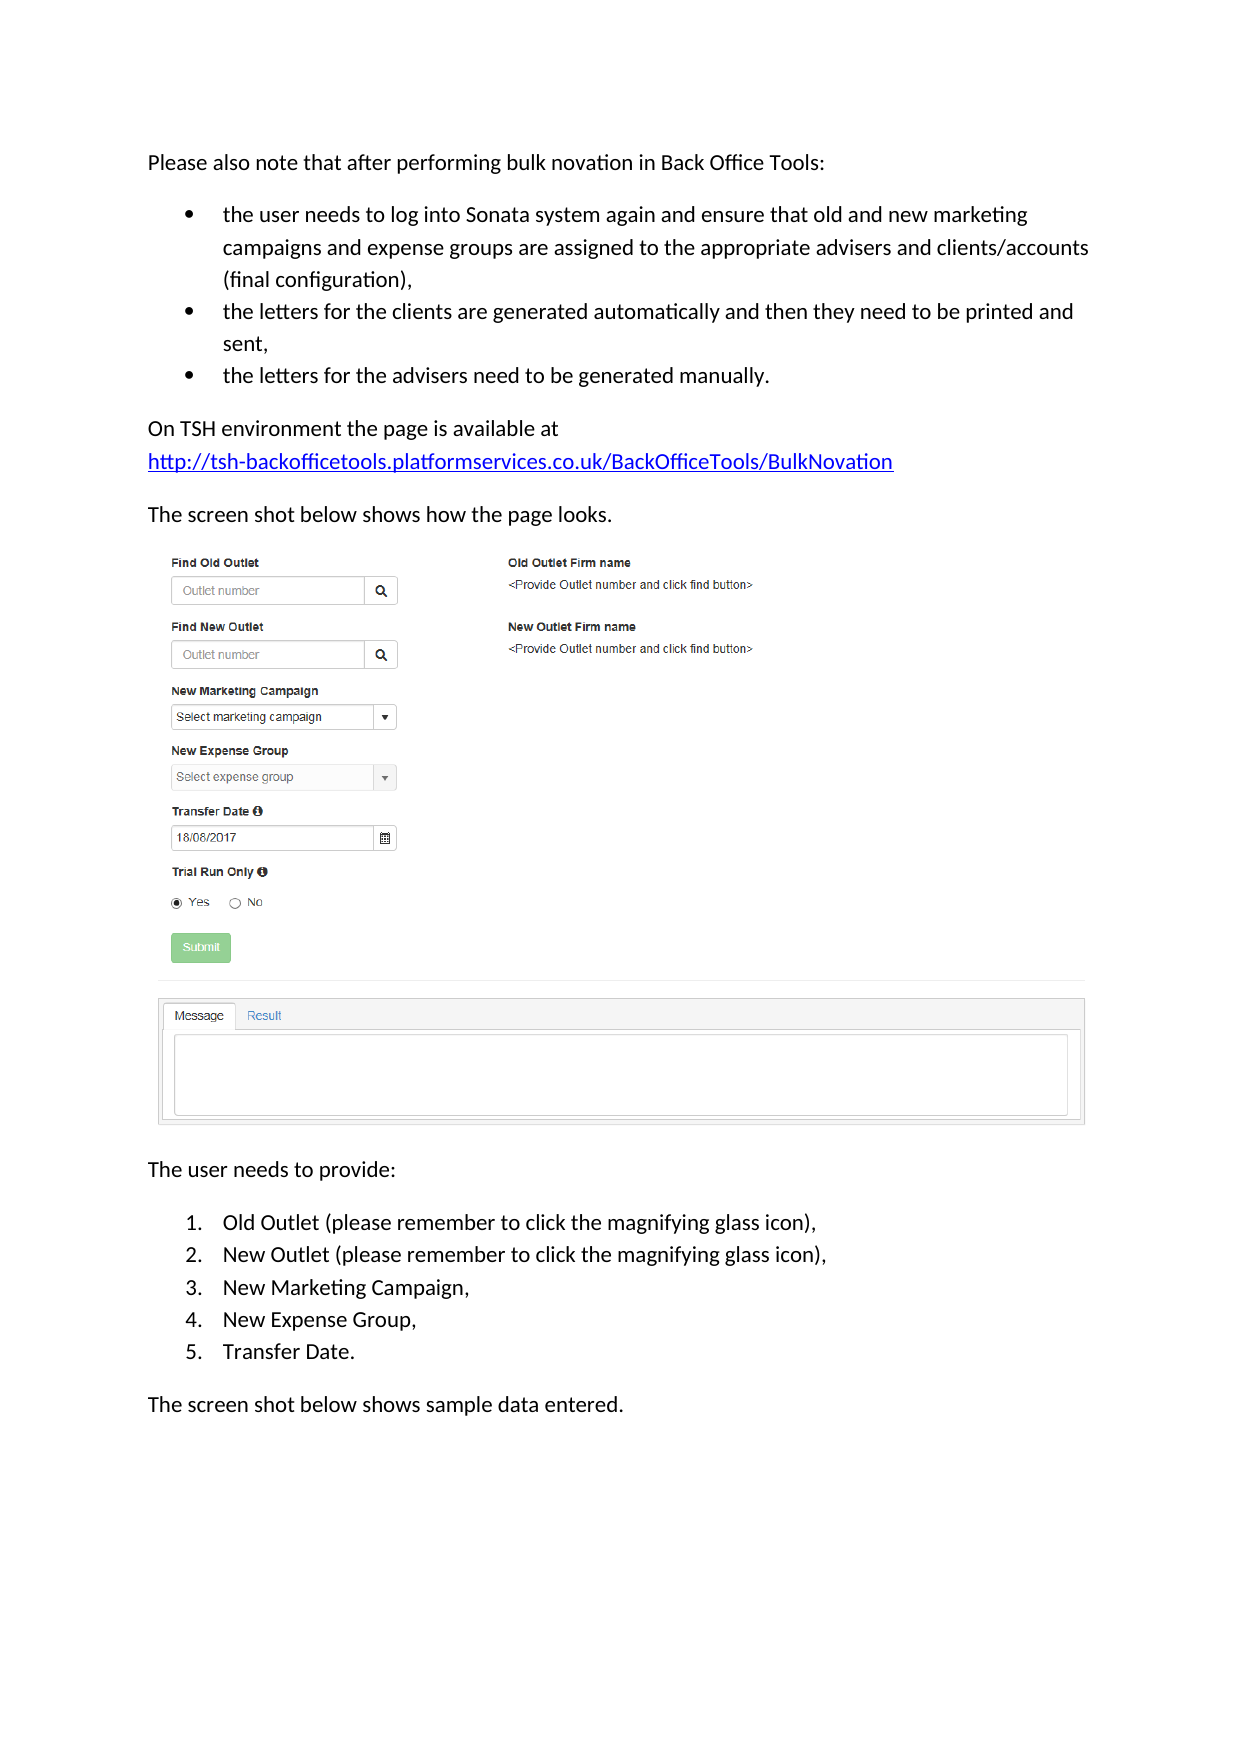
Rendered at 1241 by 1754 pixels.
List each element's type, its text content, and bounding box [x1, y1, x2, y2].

text On TSH environment the page is available at http://tsh-backofficetools.platformservices.co.uk/BackOfficeTools/BulkNovation [148, 414, 1093, 475]
list Transfer Date. [185, 1337, 1093, 1365]
picture [147, 552, 1093, 1131]
text The screen shot below shows how the page looks. [148, 500, 1093, 528]
text The user needs to provide: [148, 1155, 1093, 1183]
list the user needs to log into Sonata system again and ensure that old and new marketing campaigns and expense groups are assigned to the appropriate advisers and clients/accounts (final configuration), [185, 201, 1093, 293]
list Old Outlet (please remember to click the magnifying glass icon), [185, 1208, 1093, 1236]
list the letters for the clients are generated automatically and then they need to be printed and sent, [185, 297, 1093, 357]
list the letters for the advisers need to be generated manually. [185, 362, 1093, 389]
list New Outlet (please remember to click the magnifying glass icon), [185, 1240, 1093, 1268]
text The screen shot below shows sample data entered. [148, 1390, 1093, 1418]
list New Expense Group, [185, 1305, 1093, 1333]
text Please also note that after performing bulk novation in Back Office Tools: [148, 148, 1093, 176]
list New Marketing Campaign, [185, 1273, 1093, 1301]
